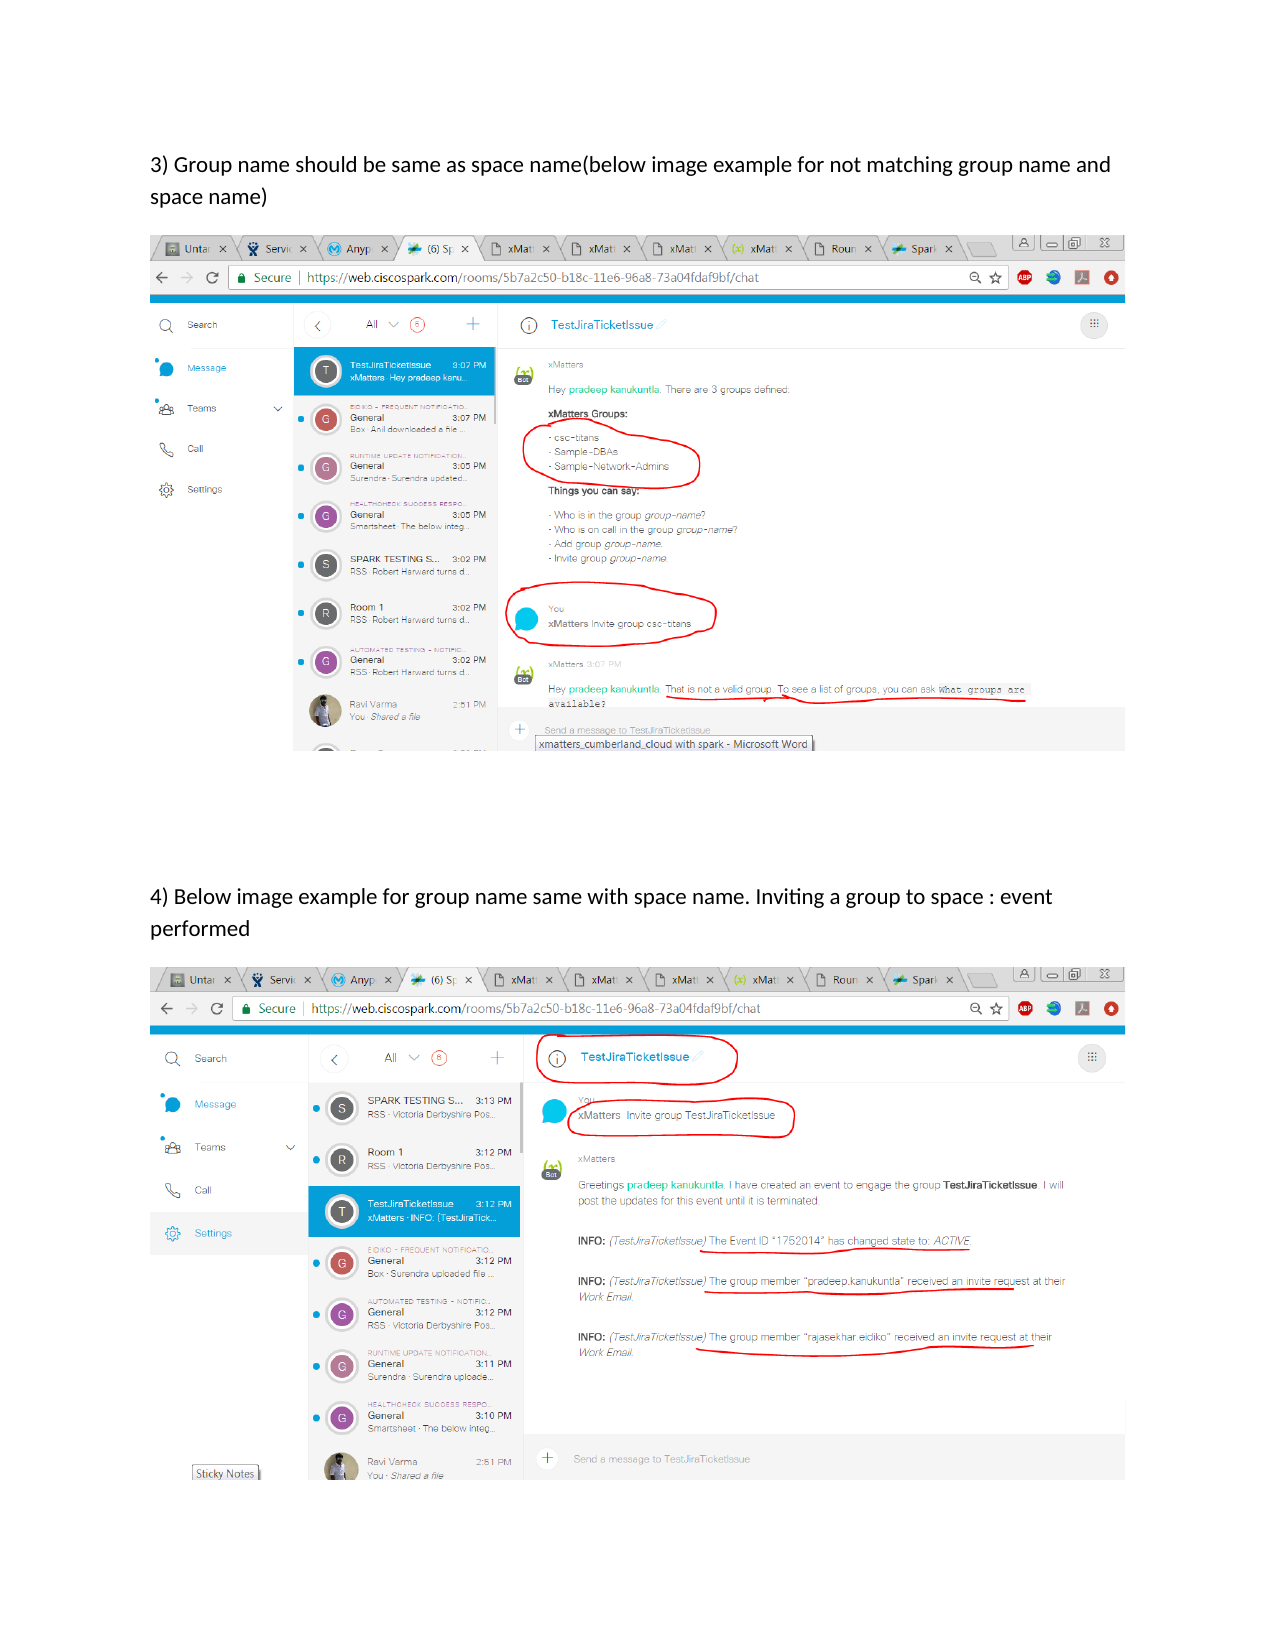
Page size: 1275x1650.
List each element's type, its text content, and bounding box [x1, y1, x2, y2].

text 3) Group name should be same as space name(below image example for not matching group name and space name) [150, 150, 1125, 210]
picture [150, 304, 1125, 751]
picture [150, 1035, 1125, 1480]
picture [150, 967, 1125, 1025]
picture [150, 235, 1125, 294]
text 4) Below image example for group name same with space name. Inviting a group to space : event performed [150, 882, 1125, 942]
